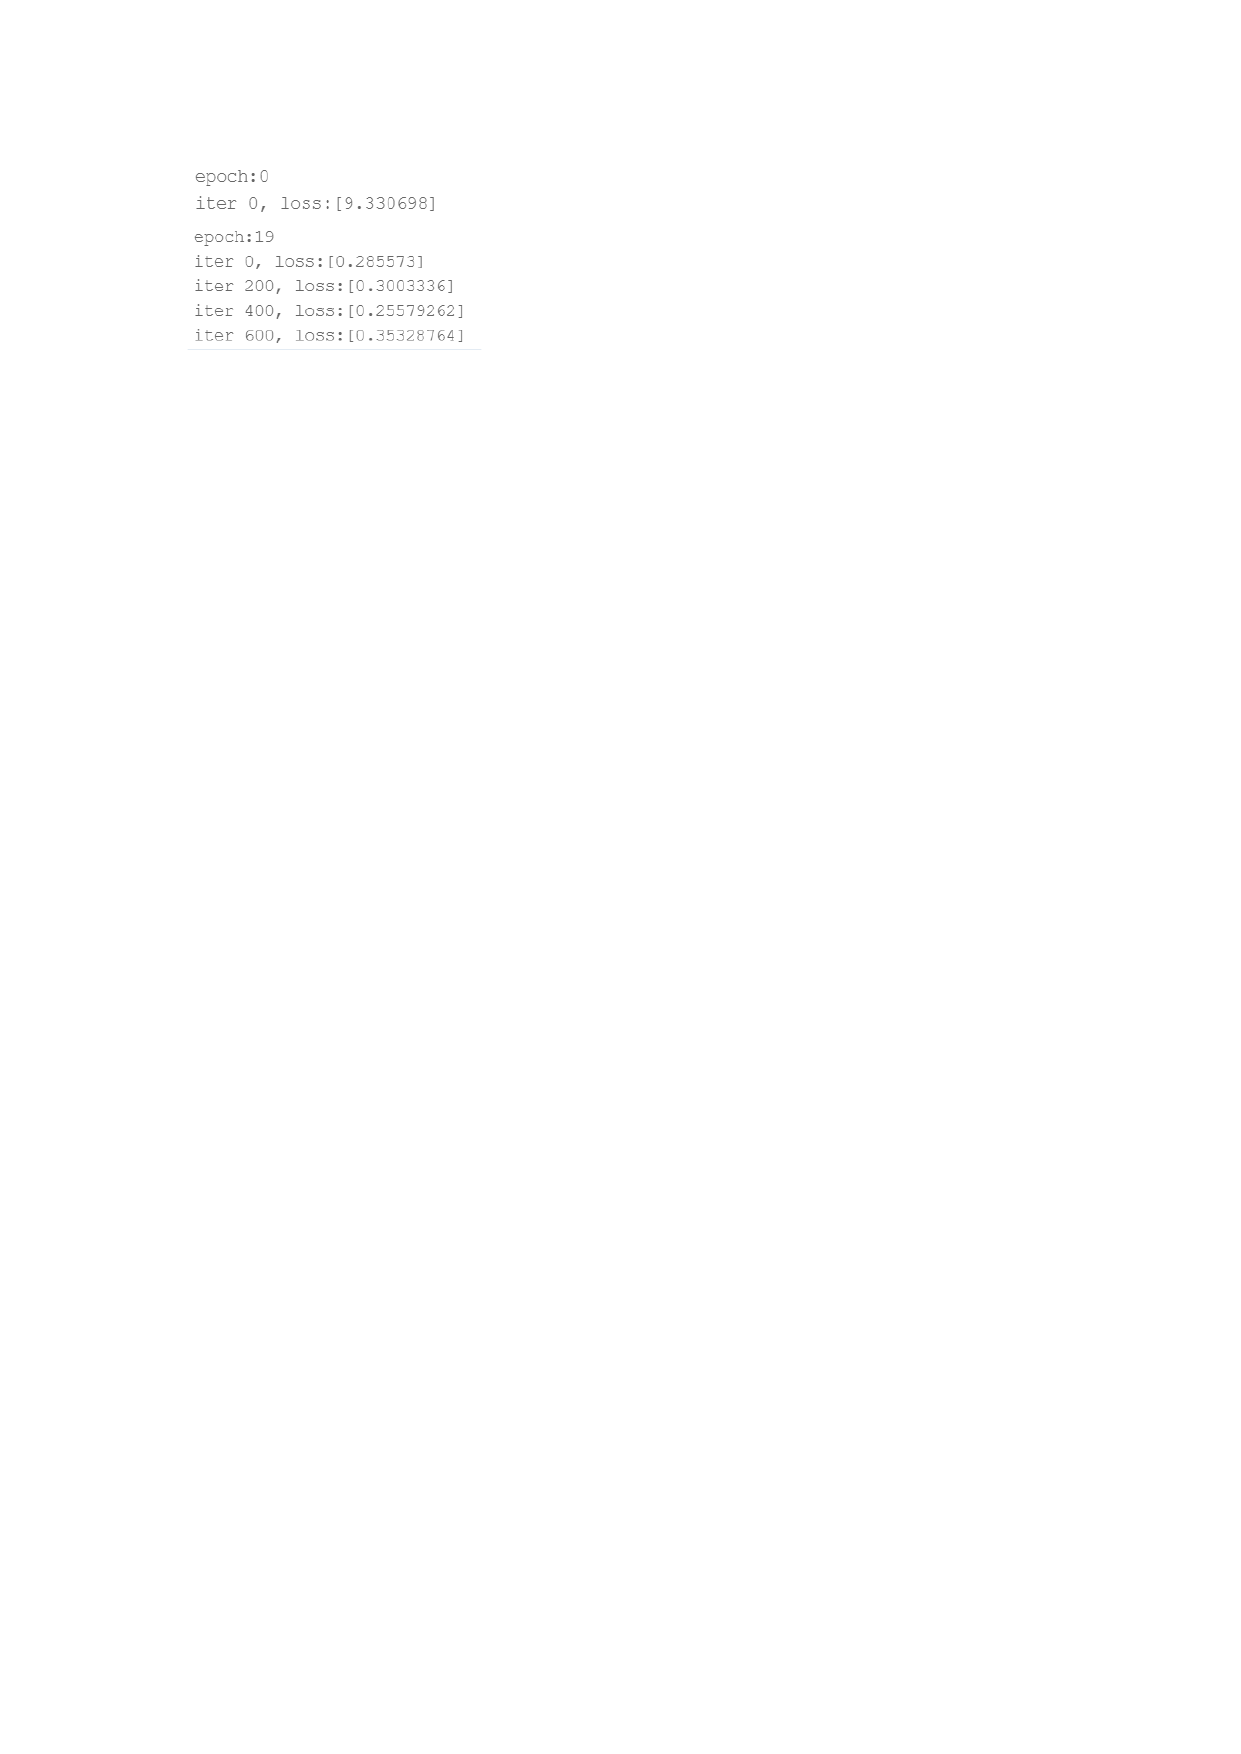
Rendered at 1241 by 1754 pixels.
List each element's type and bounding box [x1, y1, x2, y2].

picture [187, 162, 489, 217]
picture [187, 227, 482, 351]
